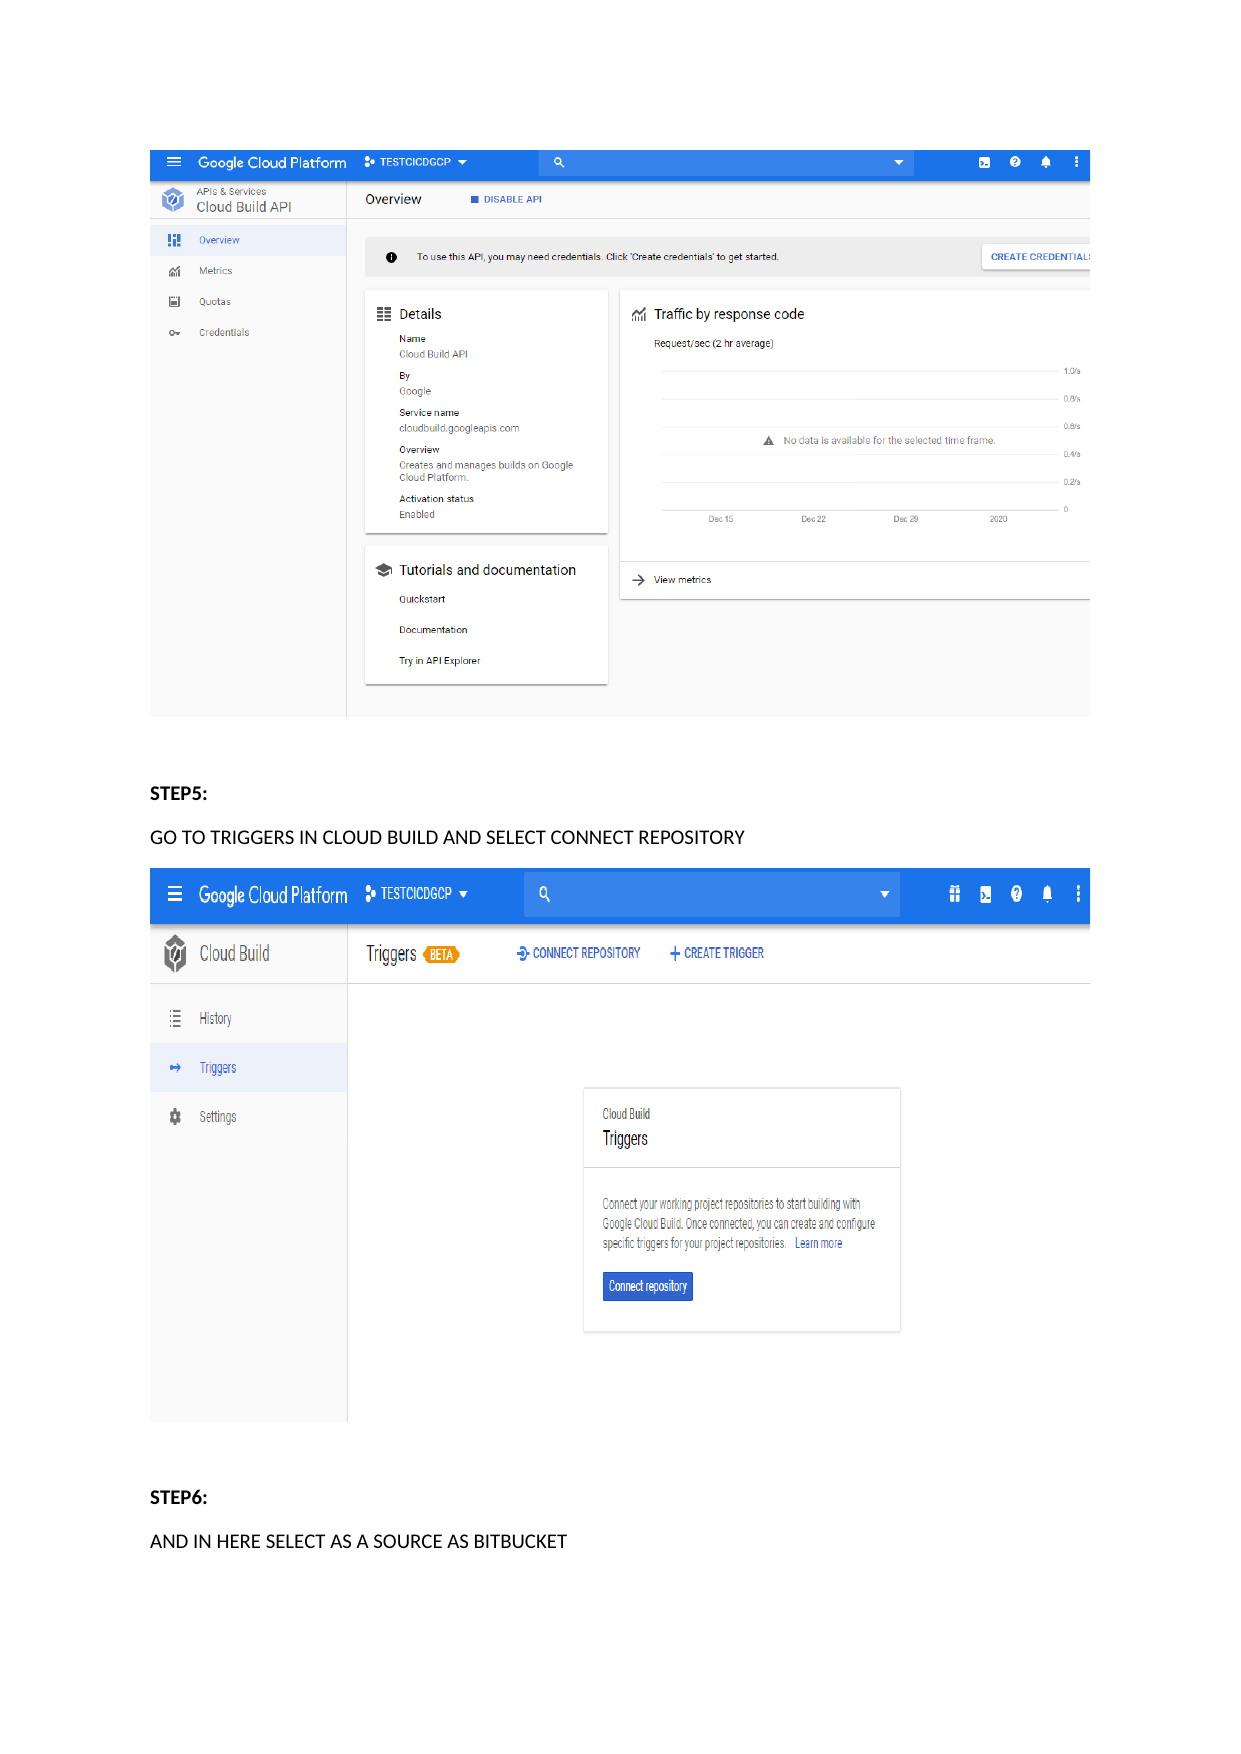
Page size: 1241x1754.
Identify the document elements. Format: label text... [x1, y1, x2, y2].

text STEP5: [150, 780, 1090, 805]
text STEP6: [150, 1484, 1090, 1510]
text GO TO TRIGGERS IN CLOUD BUILD AND SELECT CONNECT REPOSITORY [150, 824, 1090, 849]
picture [150, 868, 1091, 1422]
picture [150, 150, 1091, 717]
text AND IN HERE SELECT AS A SOURCE AS BITBUCKET [150, 1528, 1090, 1554]
